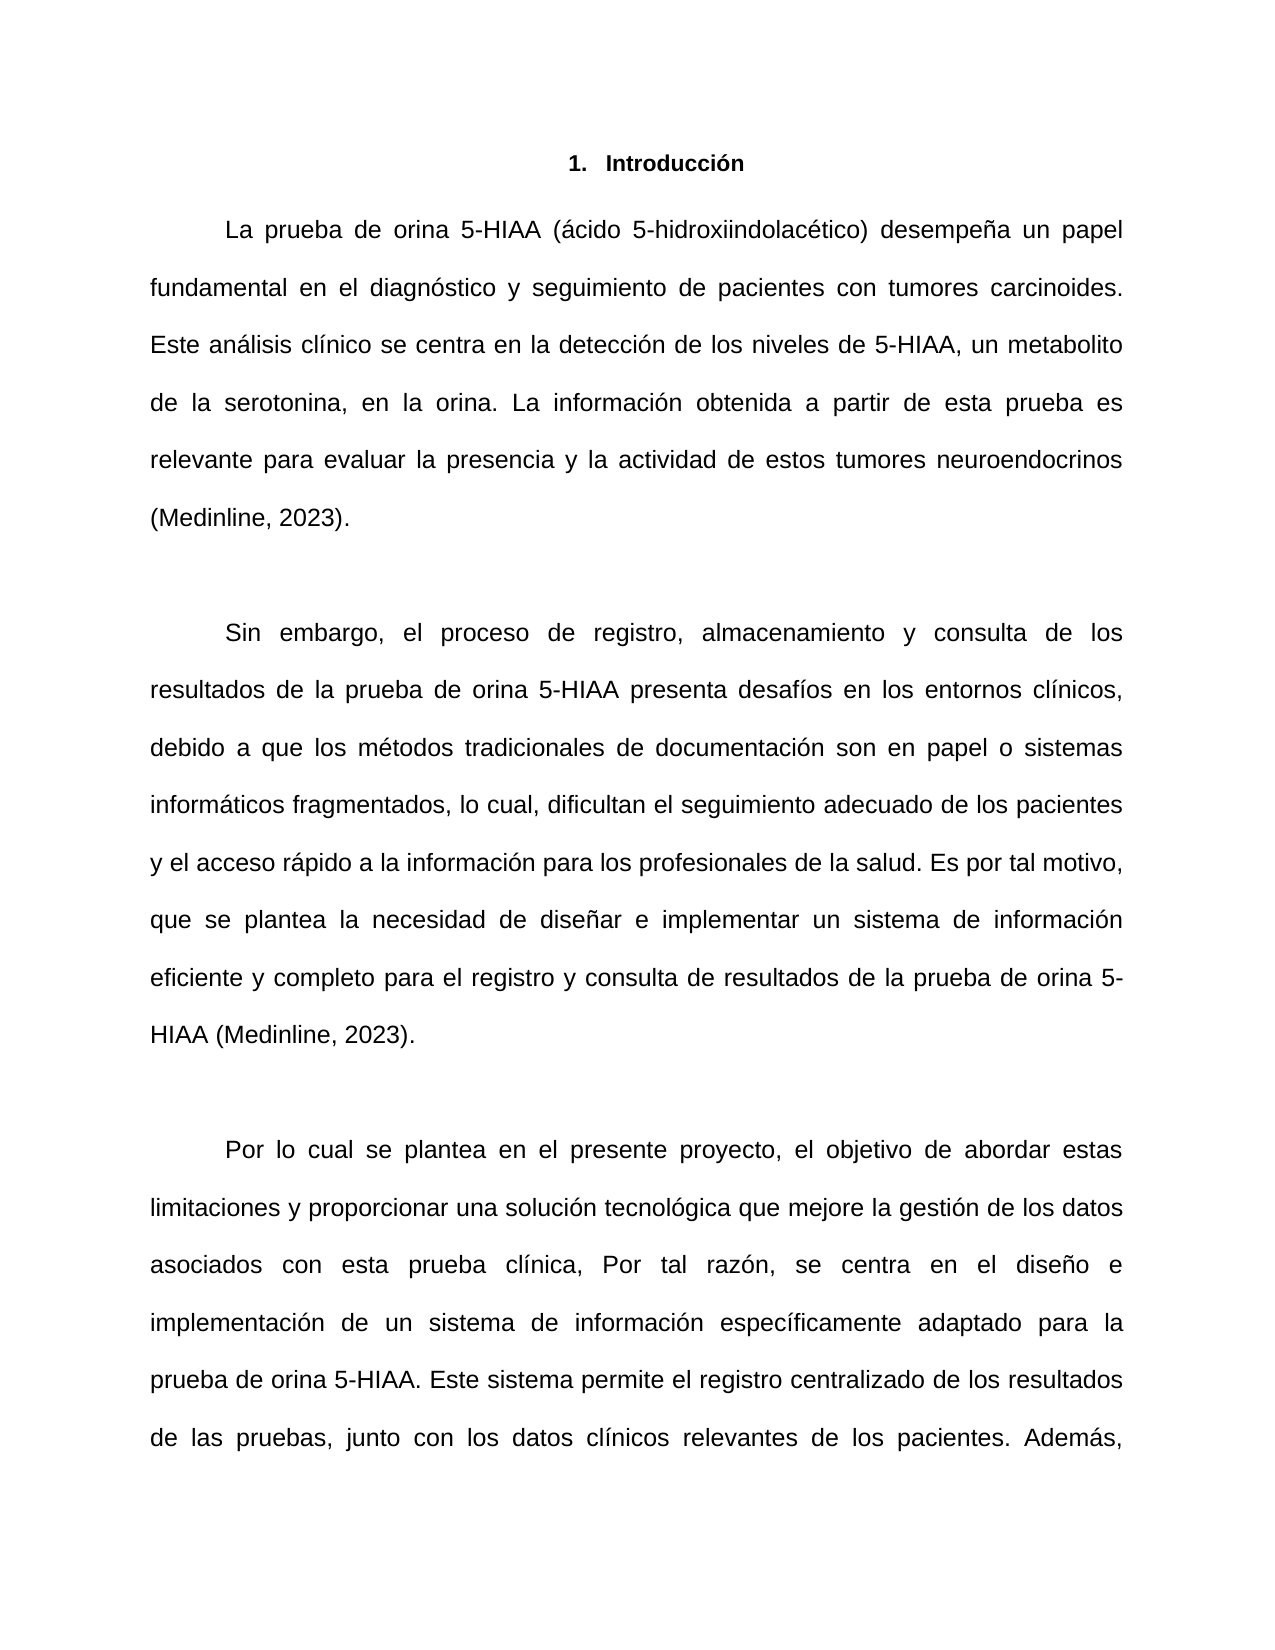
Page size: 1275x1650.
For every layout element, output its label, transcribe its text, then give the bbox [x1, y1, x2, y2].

subtitle Introducción [187, 150, 1125, 176]
text Sin embargo, el proceso de registro, almacenamiento y consulta de los resultados de la prueba de orina 5-HIAA presenta desafíos en los entornos clínicos, debido a que los métodos tradicionales de documentación son en papel o sistemas informáticos fragmentados, lo cual, dificultan el seguimiento adecuado de los pacientes y el acceso rápido a la información para los profesionales de la salud. Es por tal motivo, que se plantea la necesidad de diseñar e implementar un sistema de información eficiente y completo para el registro y consulta de resultados de la prueba de orina 5-HIAA . [150, 618, 1125, 1049]
text La prueba de orina 5-HIAA (ácido 5-hidroxiindolacético) desempeña un papel fundamental en el diagnóstico y seguimiento de pacientes con tumores carcinoides. Este análisis clínico se centra en la detección de los niveles de 5-HIAA, un metabolito de la serotonina, en la orina. La información obtenida a partir de esta prueba es relevante para evaluar la presencia y la actividad de estos tumores neuroendocrinos . [150, 215, 1125, 531]
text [150, 1135, 1125, 1451]
